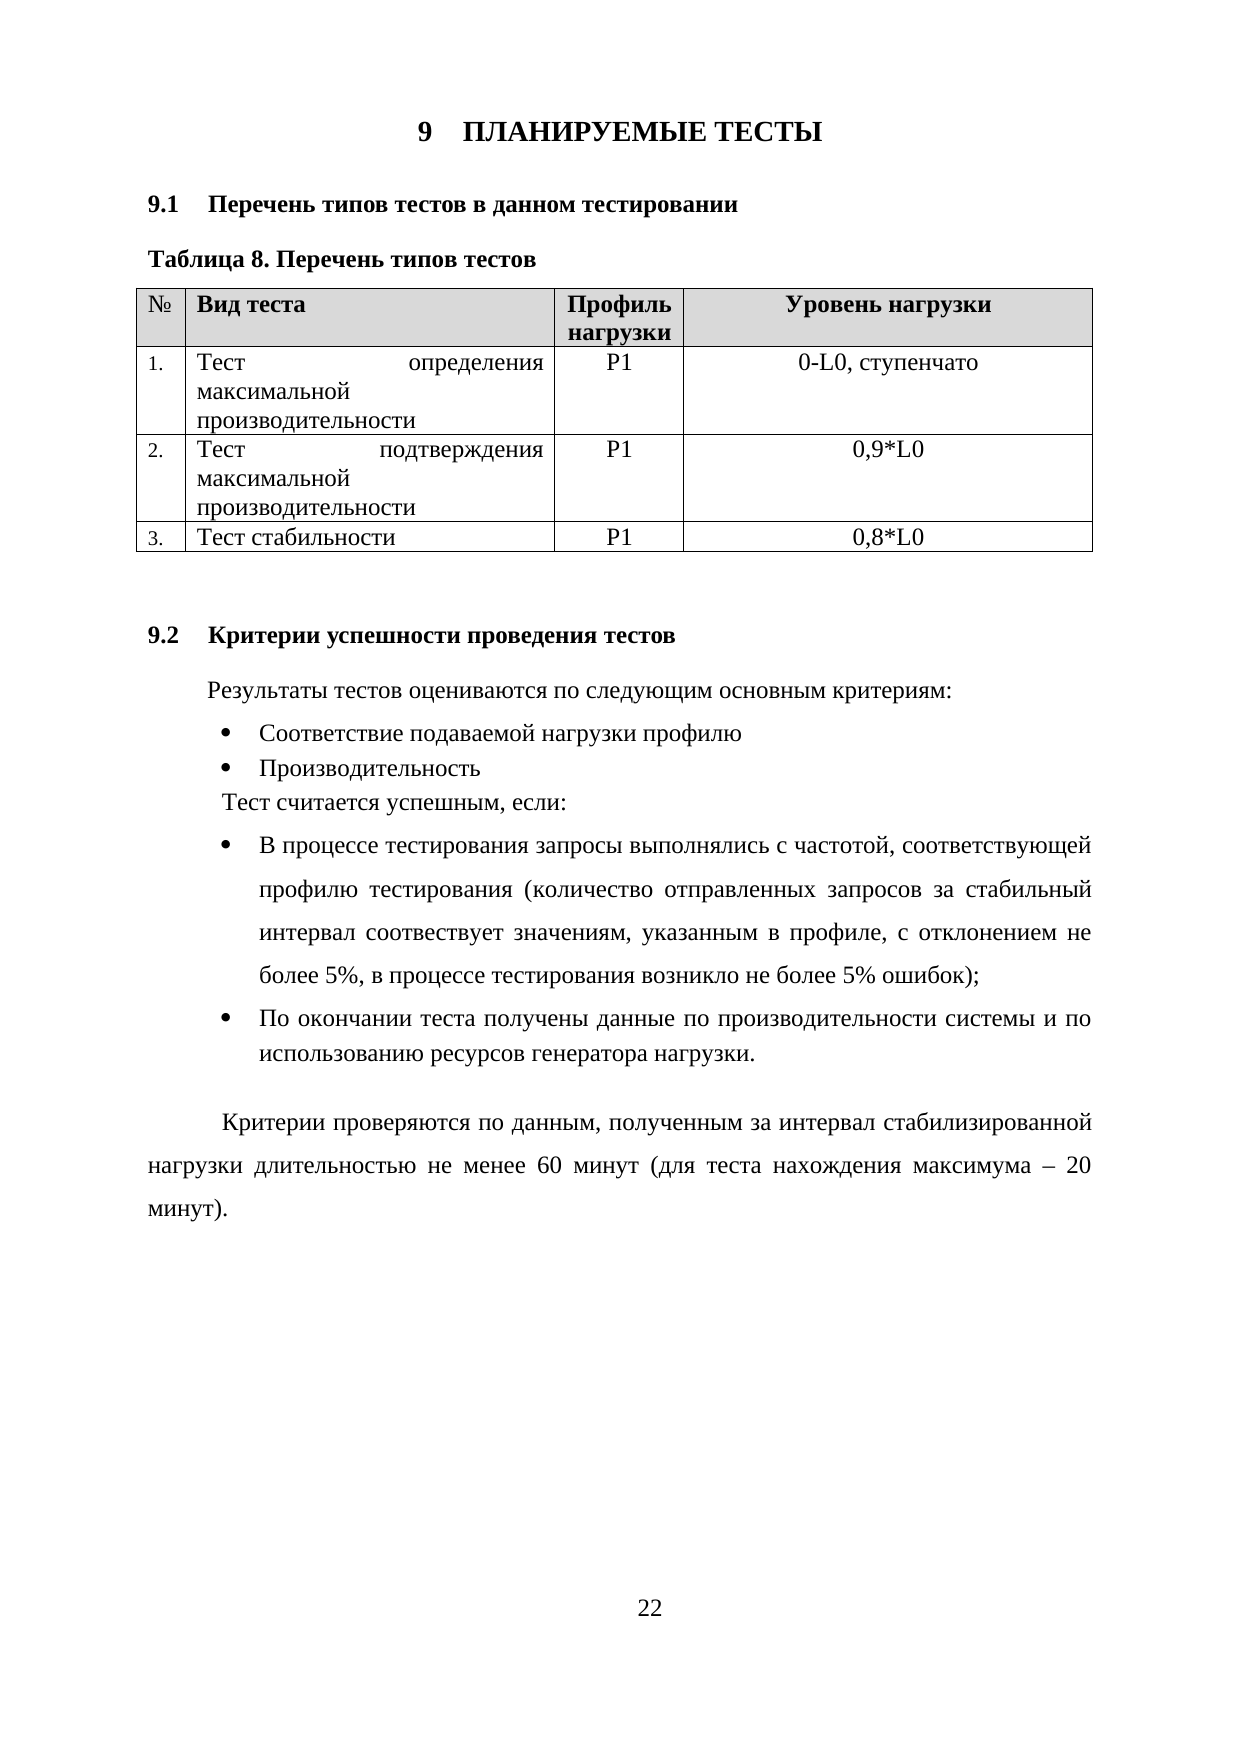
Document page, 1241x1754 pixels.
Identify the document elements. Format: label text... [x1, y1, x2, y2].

subtitle Планируемые тесты [148, 114, 1092, 147]
list Соответствие подаваемой нагрузки профилю [221, 718, 1092, 747]
text Результаты тестов оцениваются по следующим основным критериям: [148, 675, 1092, 704]
table_header Вид теста [186, 289, 554, 346]
table_cell 0-L0, ступенчато [684, 347, 1092, 433]
subtitle Перечень типов тестов в данном тестировании [148, 189, 1092, 218]
table_cell [137, 347, 185, 433]
table_cell Тест определения максимальной производительности [186, 347, 554, 433]
table_cell Тест подтверждения максимальной производительности [186, 435, 554, 521]
table_cell [137, 522, 185, 551]
table_cell Р1 [555, 347, 683, 433]
table_cell P1 [555, 435, 683, 521]
list Производительность [221, 753, 1092, 782]
table_header Профиль нагрузки [555, 289, 683, 346]
text Таблица 8. Перечень типов тестов [148, 244, 1092, 273]
table_cell Тест стабильности [186, 522, 554, 551]
table_header Уровень нагрузки [684, 289, 1092, 346]
table_cell Р1 [555, 522, 683, 551]
table_cell 0,9*L0 [684, 435, 1092, 521]
table_cell [137, 435, 185, 521]
subtitle Критерии успешности проведения тестов [148, 620, 1092, 648]
list По окончании теста получены данные по производительности системы и по использованию ресурсов генератора нагрузки. [221, 1003, 1092, 1066]
list В процессе тестирования запросы выполнялись с частотой, соответствующей профилю тестирования (количество отправленных запросов за стабильный интервал соотвествует значениям, указанным в профиле, с отклонением не более 5%, в процессе тестирования возникло не более 5% ошибок); [221, 831, 1092, 989]
table_cell 0,8*L0 [684, 522, 1092, 551]
text Критерии проверяются по данным, полученным за интервал стабилизированной нагрузки длительностью не менее 60 минут (для теста нахождения максимума – 20 минут). [148, 1107, 1092, 1222]
text Тест считается успешным, если: [148, 787, 1092, 816]
table_header № [137, 289, 185, 346]
